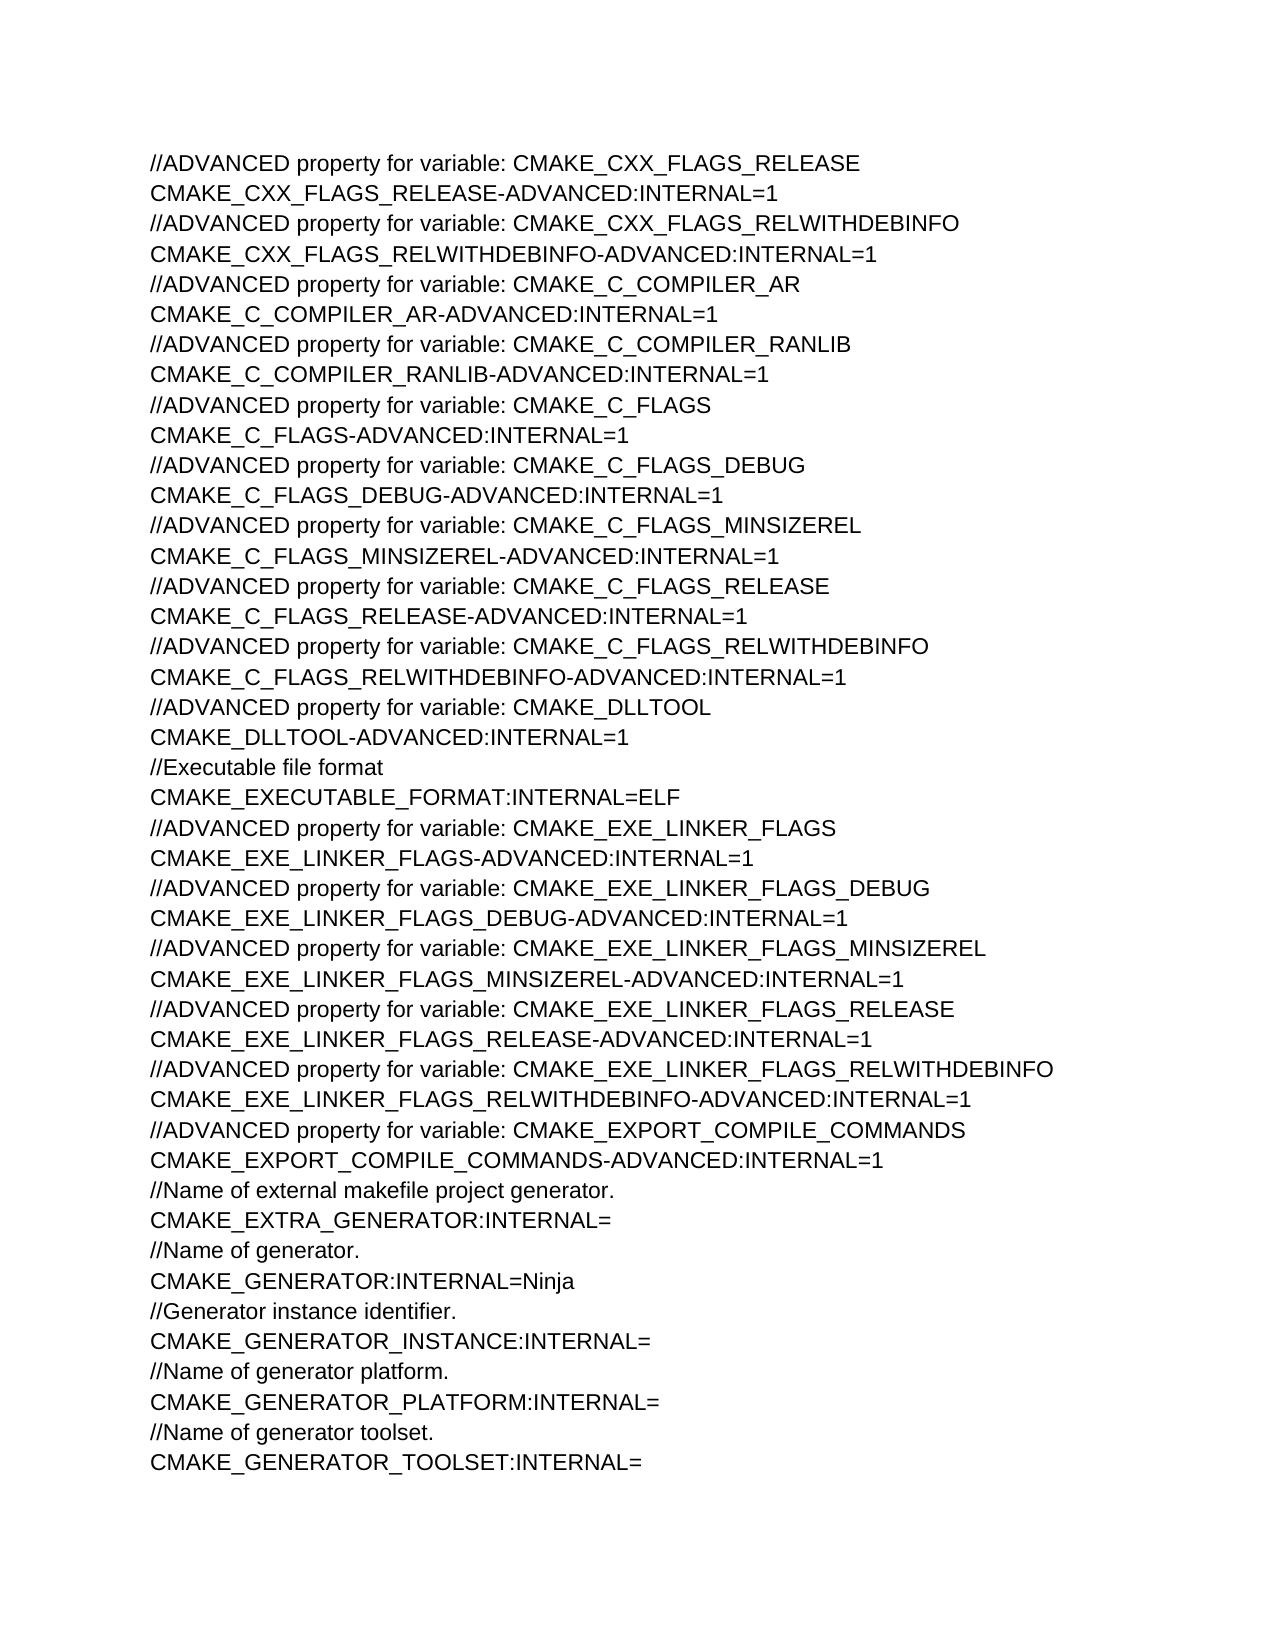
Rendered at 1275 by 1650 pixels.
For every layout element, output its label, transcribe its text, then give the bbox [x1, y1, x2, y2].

text //ADVANCED property for variable: CMAKE_C_FLAGS_RELWITHDEBINFO [150, 633, 1125, 660]
text //ADVANCED property for variable: CMAKE_EXE_LINKER_FLAGS_RELEASE [150, 996, 1125, 1022]
text CMAKE_C_FLAGS_RELWITHDEBINFO-ADVANCED:INTERNAL=1 [150, 663, 1125, 690]
text CMAKE_GENERATOR:INTERNAL=Ninja [150, 1268, 1125, 1294]
text CMAKE_GENERATOR_TOOLSET:INTERNAL= [150, 1449, 1125, 1475]
text CMAKE_EXE_LINKER_FLAGS_MINSIZEREL-ADVANCED:INTERNAL=1 [150, 966, 1125, 992]
text CMAKE_C_COMPILER_RANLIB-ADVANCED:INTERNAL=1 [150, 361, 1125, 388]
text //ADVANCED property for variable: CMAKE_EXE_LINKER_FLAGS_DEBUG [150, 875, 1125, 901]
text //ADVANCED property for variable: CMAKE_EXE_LINKER_FLAGS [150, 814, 1125, 841]
text CMAKE_EXECUTABLE_FORMAT:INTERNAL=ELF [150, 784, 1125, 811]
text //Name of generator. [150, 1237, 1125, 1264]
text CMAKE_EXE_LINKER_FLAGS_RELWITHDEBINFO-ADVANCED:INTERNAL=1 [150, 1086, 1125, 1113]
text CMAKE_EXE_LINKER_FLAGS_DEBUG-ADVANCED:INTERNAL=1 [150, 905, 1125, 932]
text //ADVANCED property for variable: CMAKE_C_COMPILER_RANLIB [150, 331, 1125, 358]
text CMAKE_CXX_FLAGS_RELEASE-ADVANCED:INTERNAL=1 [150, 180, 1125, 207]
text //ADVANCED property for variable: CMAKE_C_FLAGS [150, 392, 1125, 418]
text //ADVANCED property for variable: CMAKE_C_FLAGS_MINSIZEREL [150, 512, 1125, 539]
text //Name of generator toolset. [150, 1419, 1125, 1445]
text //ADVANCED property for variable: CMAKE_DLLTOOL [150, 694, 1125, 720]
text //ADVANCED property for variable: CMAKE_C_FLAGS_RELEASE [150, 573, 1125, 599]
text //ADVANCED property for variable: CMAKE_EXPORT_COMPILE_COMMANDS [150, 1117, 1125, 1143]
text CMAKE_EXPORT_COMPILE_COMMANDS-ADVANCED:INTERNAL=1 [150, 1147, 1125, 1173]
text CMAKE_GENERATOR_INSTANCE:INTERNAL= [150, 1328, 1125, 1354]
text CMAKE_DLLTOOL-ADVANCED:INTERNAL=1 [150, 724, 1125, 750]
text //ADVANCED property for variable: CMAKE_EXE_LINKER_FLAGS_RELWITHDEBINFO [150, 1056, 1125, 1083]
text CMAKE_GENERATOR_PLATFORM:INTERNAL= [150, 1388, 1125, 1415]
text //ADVANCED property for variable: CMAKE_EXE_LINKER_FLAGS_MINSIZEREL [150, 935, 1125, 962]
text //ADVANCED property for variable: CMAKE_C_FLAGS_DEBUG [150, 452, 1125, 478]
text CMAKE_C_COMPILER_AR-ADVANCED:INTERNAL=1 [150, 301, 1125, 327]
text //Name of external makefile project generator. [150, 1177, 1125, 1203]
text CMAKE_C_FLAGS_DEBUG-ADVANCED:INTERNAL=1 [150, 482, 1125, 509]
text CMAKE_EXE_LINKER_FLAGS_RELEASE-ADVANCED:INTERNAL=1 [150, 1026, 1125, 1052]
text CMAKE_C_FLAGS_MINSIZEREL-ADVANCED:INTERNAL=1 [150, 543, 1125, 569]
text //Name of generator platform. [150, 1358, 1125, 1385]
text CMAKE_CXX_FLAGS_RELWITHDEBINFO-ADVANCED:INTERNAL=1 [150, 241, 1125, 267]
text //ADVANCED property for variable: CMAKE_C_COMPILER_AR [150, 271, 1125, 297]
text CMAKE_EXTRA_GENERATOR:INTERNAL= [150, 1207, 1125, 1234]
text //Generator instance identifier. [150, 1298, 1125, 1324]
text //ADVANCED property for variable: CMAKE_CXX_FLAGS_RELEASE [150, 150, 1125, 176]
text //ADVANCED property for variable: CMAKE_CXX_FLAGS_RELWITHDEBINFO [150, 210, 1125, 237]
text CMAKE_EXE_LINKER_FLAGS-ADVANCED:INTERNAL=1 [150, 845, 1125, 871]
text CMAKE_C_FLAGS-ADVANCED:INTERNAL=1 [150, 422, 1125, 448]
text CMAKE_C_FLAGS_RELEASE-ADVANCED:INTERNAL=1 [150, 603, 1125, 629]
text //Executable file format [150, 754, 1125, 781]
